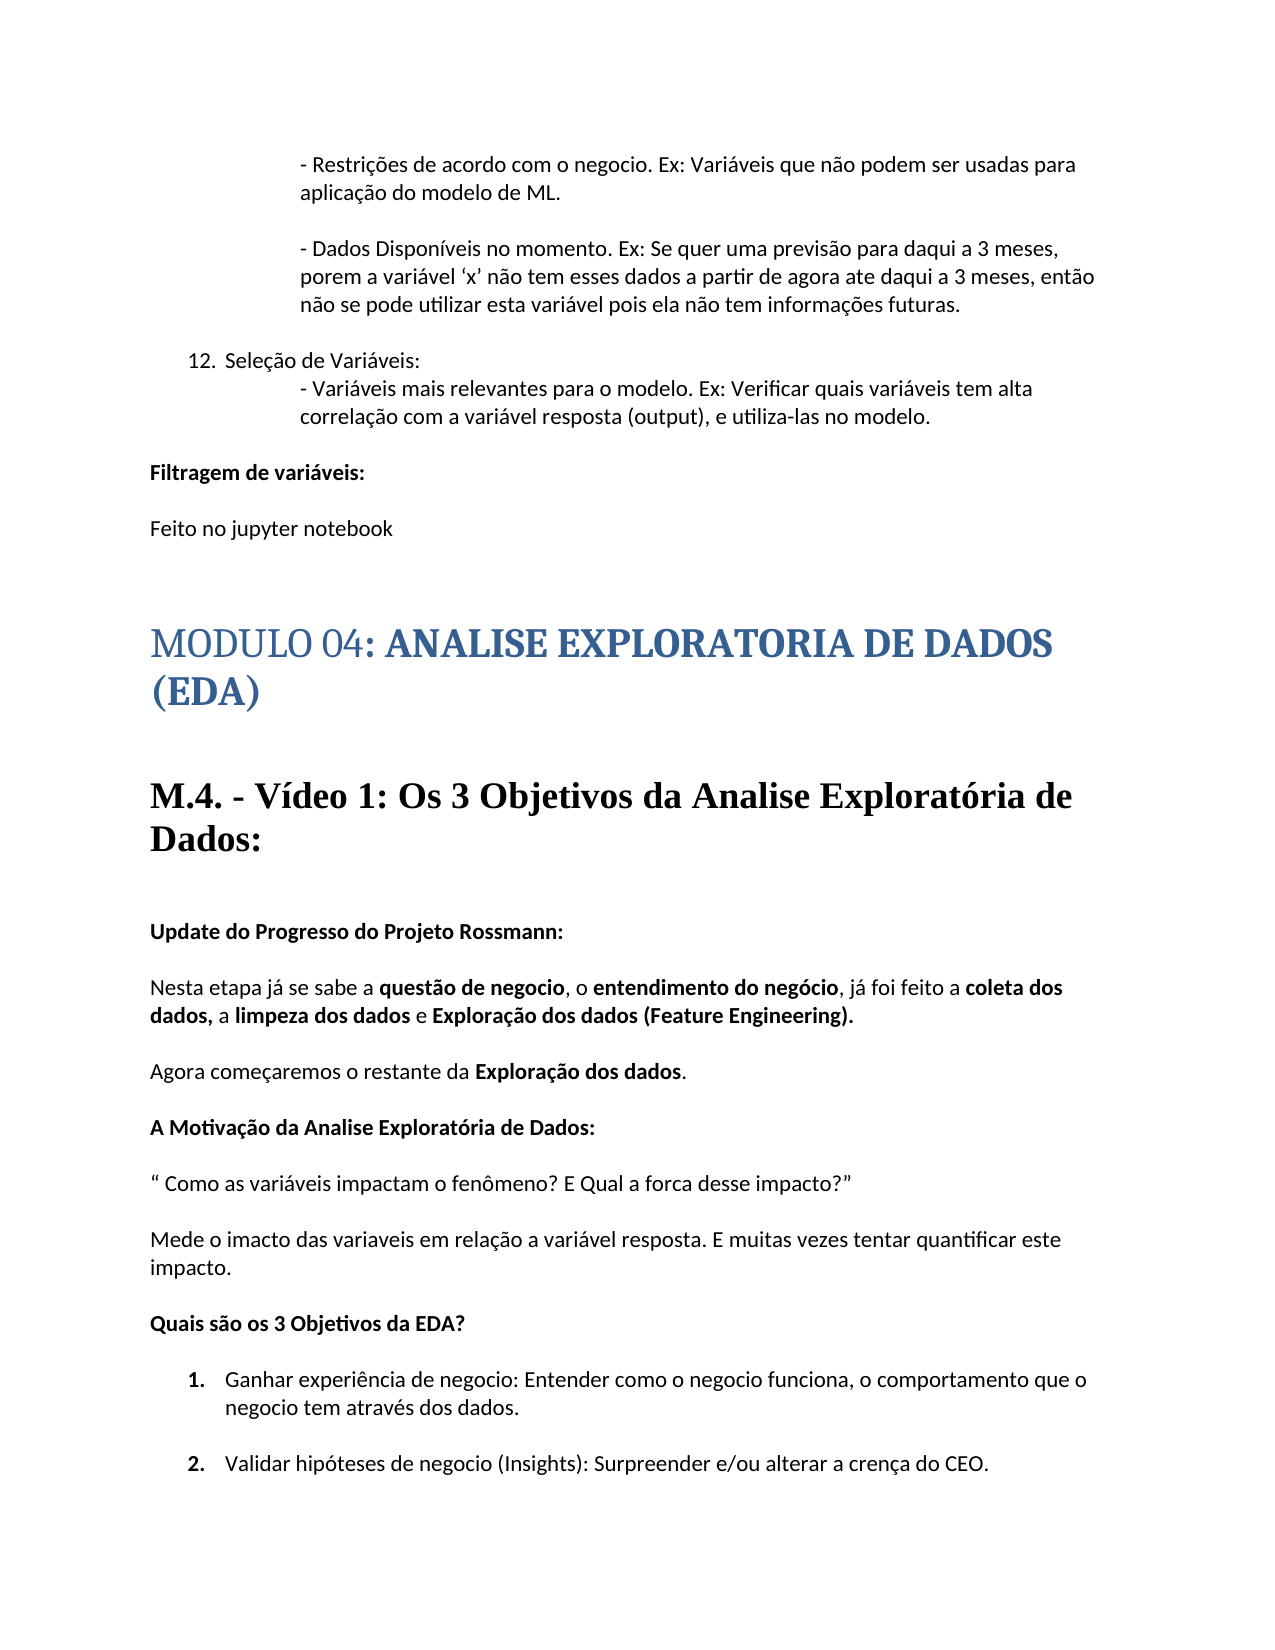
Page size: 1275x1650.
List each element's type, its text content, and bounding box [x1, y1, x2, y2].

text Feito no jupyter notebook [150, 514, 1125, 542]
text Mede o imacto das variaveis em relação a variável resposta. E muitas vezes tentar quantificar este impacto. [150, 1225, 1125, 1281]
text “ Como as variáveis impactam o fenômeno? E Qual a forca desse impacto?” [150, 1169, 1125, 1197]
list - Dados Disponíveis no momento. Ex: Se quer uma previsão para daqui a 3 meses, porem a variável ‘x’ não tem esses dados a partir de agora ate daqui a 3 meses, então não se pode utilizar esta variável pois ela não tem informações futuras. [300, 234, 1125, 318]
text A Motivação da Analise Exploratória de Dados: [150, 1113, 1125, 1141]
list Seleção de Variáveis: [187, 346, 1125, 374]
text Quais são os 3 Objetivos da EDA? [150, 1309, 1125, 1337]
list - Variáveis mais relevantes para o modelo. Ex: Verificar quais variáveis tem alta correlação com a variável resposta (output), e utiliza-las no modelo. [300, 374, 1125, 430]
text Filtragem de variáveis: [150, 458, 1125, 486]
text Agora começaremos o restante da Exploração dos dados. [150, 1057, 1125, 1085]
list Validar hipóteses de negocio (Insights): Surpreender e/ou alterar a crença do CEO. [187, 1449, 1125, 1477]
text Update do Progresso do Projeto Rossmann: [150, 917, 1125, 945]
subtitle MODULO 04: ANALISE EXPLORATORIA DE DADOS (EDA) [150, 620, 1125, 716]
list Ganhar experiência de negocio: Entender como o negocio funciona, o comportamento que o negocio tem através dos dados. [187, 1365, 1125, 1421]
subtitle M.4. - Vídeo 1: Os 3 Objetivos da Analise Exploratória de Dados: [150, 773, 1125, 859]
text Nesta etapa já se sabe a questão de negocio, o entendimento do negócio, já foi feito a coleta dos dados, a limpeza dos dados e Exploração dos dados (Feature Engineering). [150, 973, 1125, 1029]
list - Restrições de acordo com o negocio. Ex: Variáveis que não podem ser usadas para aplicação do modelo de ML. [300, 150, 1125, 206]
